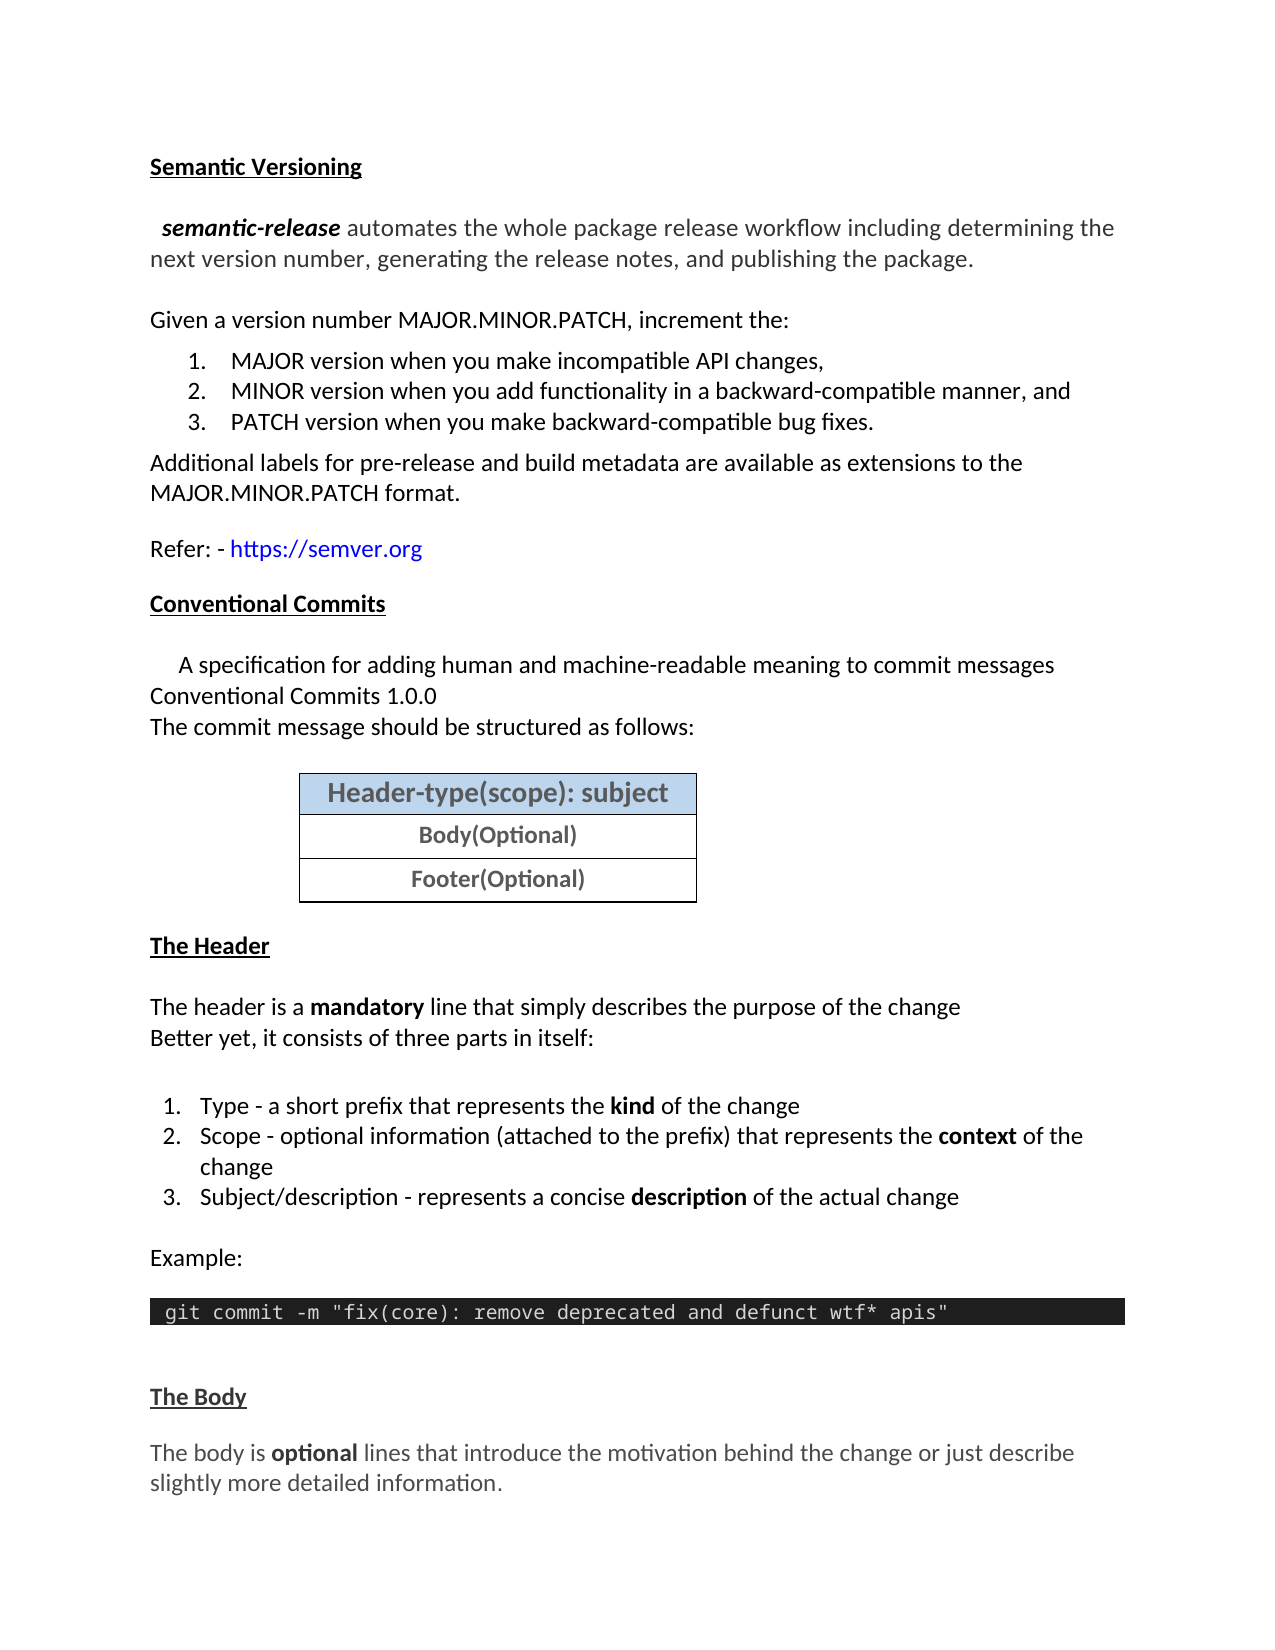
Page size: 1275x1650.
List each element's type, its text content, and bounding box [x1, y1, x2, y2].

list Scope - optional information (attached to the prefix) that represents the context of the change [162, 1121, 1125, 1182]
text Better yet, it consists of three parts in itself: [150, 1022, 1125, 1052]
table_header Header-type(scope): subject [300, 774, 696, 814]
text Given a version number MAJOR.MINOR.PATCH, increment the: [150, 304, 1125, 334]
list MINOR version when you add functionality in a backward-compatible manner, and [187, 376, 1125, 406]
text Additional labels for pre-release and build metadata are available as extensions to the MAJOR.MINOR.PATCH format. [150, 447, 1125, 508]
text git commit -m "fix(core): remove deprecated and defunct wtf* apis" [150, 1298, 1125, 1325]
text The body is optional lines that introduce the motivation behind the change or just describe slightly more detailed information. [150, 1437, 1125, 1498]
list MAJOR version when you make incompatible API changes, [187, 345, 1125, 376]
text The Body [150, 1381, 1125, 1412]
list PATCH version when you make backward-compatible bug fixes. [187, 406, 1125, 437]
text The commit message should be structured as follows: [150, 711, 1125, 741]
text Conventional Commits 1.0.0 [150, 680, 1125, 711]
text Semantic Versioning [150, 150, 1125, 181]
list Type - a short prefix that represents the kind of the change [162, 1090, 1125, 1121]
text Conventional Commits [150, 588, 1125, 619]
text semantic-release automates the whole package release workflow including determining the next version number, generating the release notes, and publishing the package. [150, 212, 1125, 273]
text Refer: - https://semver.org [150, 533, 1125, 563]
list Subject/description - represents a concise description of the actual change [162, 1182, 1125, 1212]
text The Header [150, 930, 1125, 961]
table_cell Footer(Optional) [300, 859, 696, 901]
text The header is a mandatory line that simply describes the purpose of the change [150, 991, 1125, 1022]
text Example: [150, 1243, 1125, 1273]
text A specification for adding human and machine-readable meaning to commit messages [150, 649, 1125, 680]
table_cell Body(Optional) [300, 815, 696, 858]
